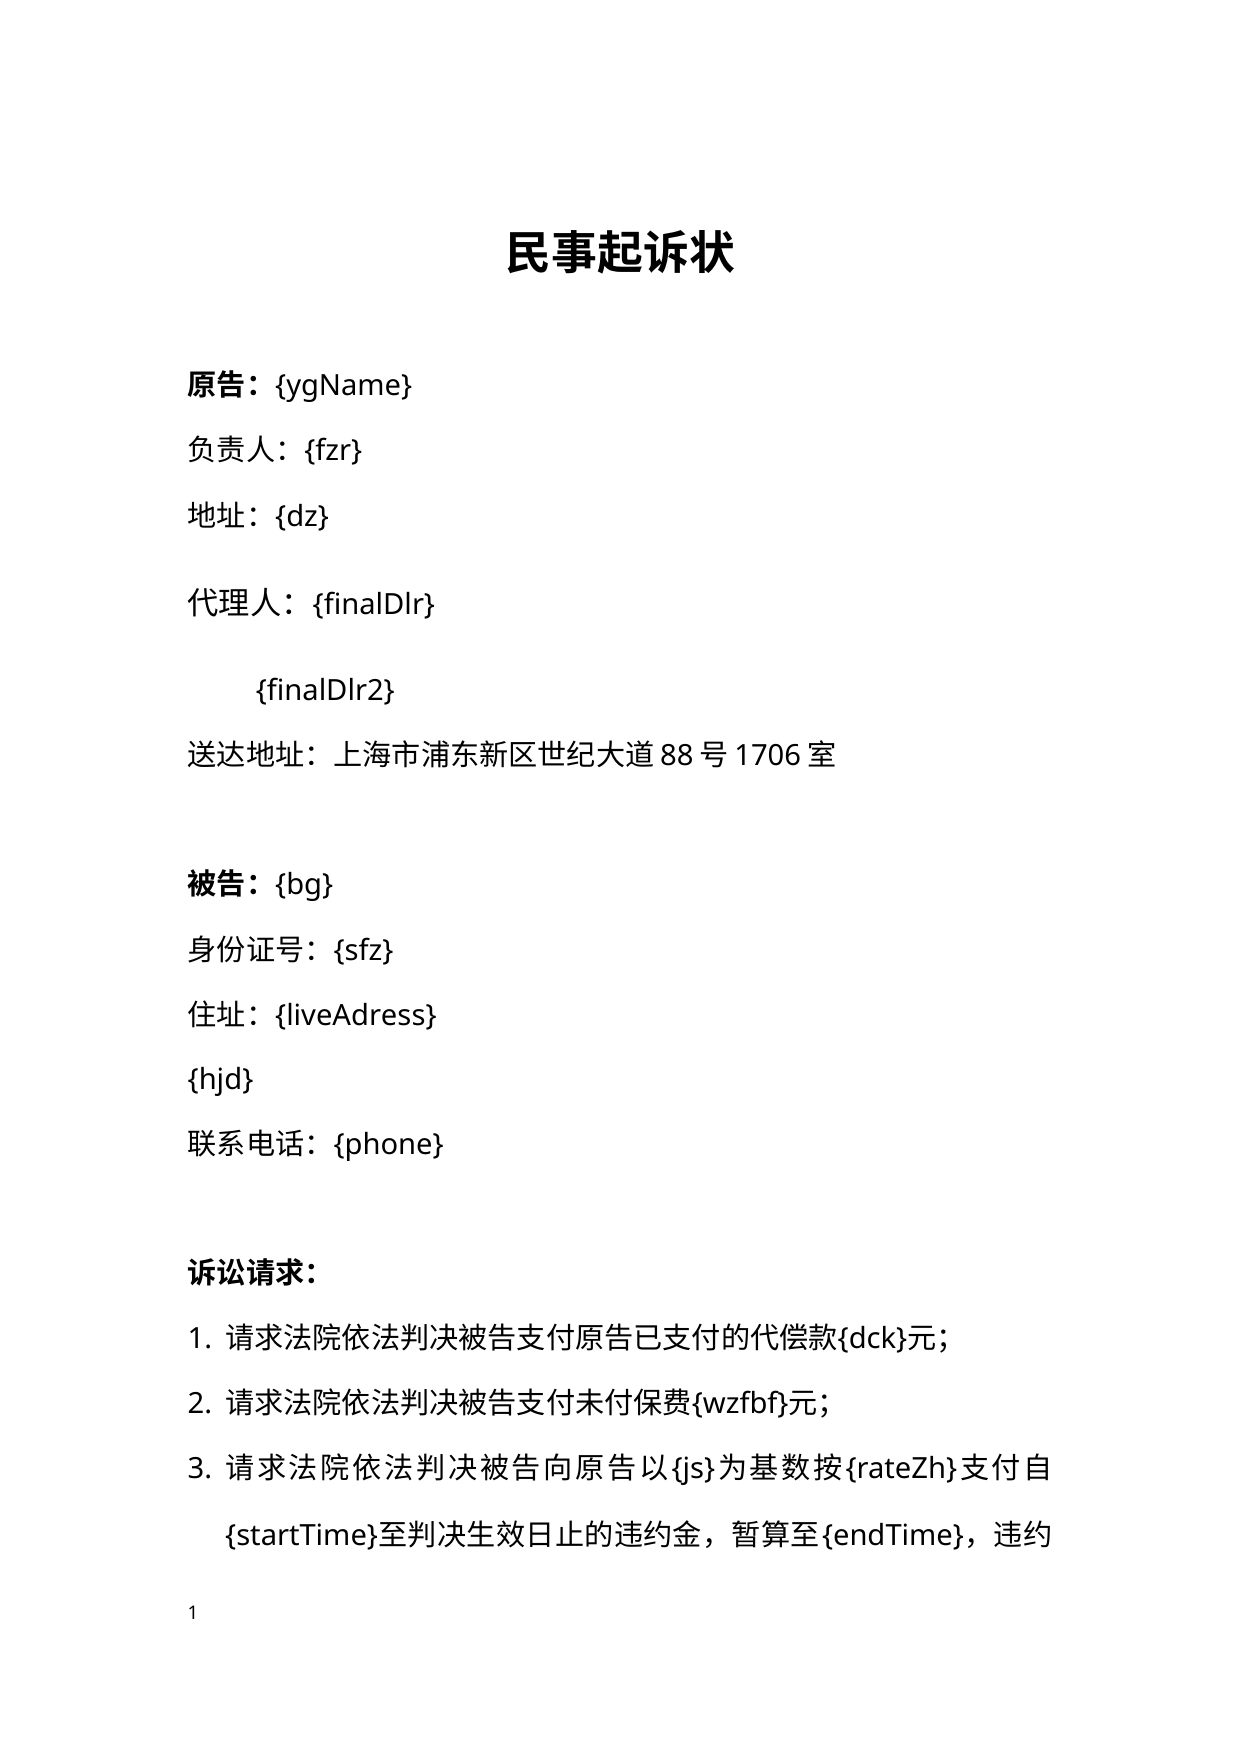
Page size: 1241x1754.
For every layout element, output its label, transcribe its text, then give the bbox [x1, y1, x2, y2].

text 身份证号：{sfz} [187, 925, 1053, 969]
list 请求法院依法判决被告支付未付保费{wzfbf}元； [187, 1379, 1053, 1423]
text 原告：{ygName} [187, 361, 1053, 405]
text {finalDlr2} [187, 667, 1053, 711]
list 请求法院依法判决被告支付原告已支付的代偿款{dck}元； [187, 1314, 1053, 1358]
text {hjd} [187, 1056, 1053, 1100]
text 诉讼请求： [187, 1249, 1053, 1293]
text 地址：{dz} [187, 491, 1053, 535]
text 负责人：{fzr} [187, 426, 1053, 470]
text 被告：{bg} [187, 860, 1053, 904]
list 请求法院依法判决被告向原告以{js}为基数按{rateZh}支付自{startTime}至判决生效日止的违约金，暂算至{endTime}，违约金为{wyj}元； [187, 1444, 1053, 1554]
subtitle 民事起诉状 [187, 205, 1053, 293]
text 联系电话：{phone} [187, 1119, 1053, 1164]
text 住址：{liveAdress} [187, 991, 1053, 1034]
text 送达地址：上海市浦东新区世纪大道88号1706室 [187, 731, 1053, 775]
text 代理人：{finalDlr} [187, 556, 1053, 644]
